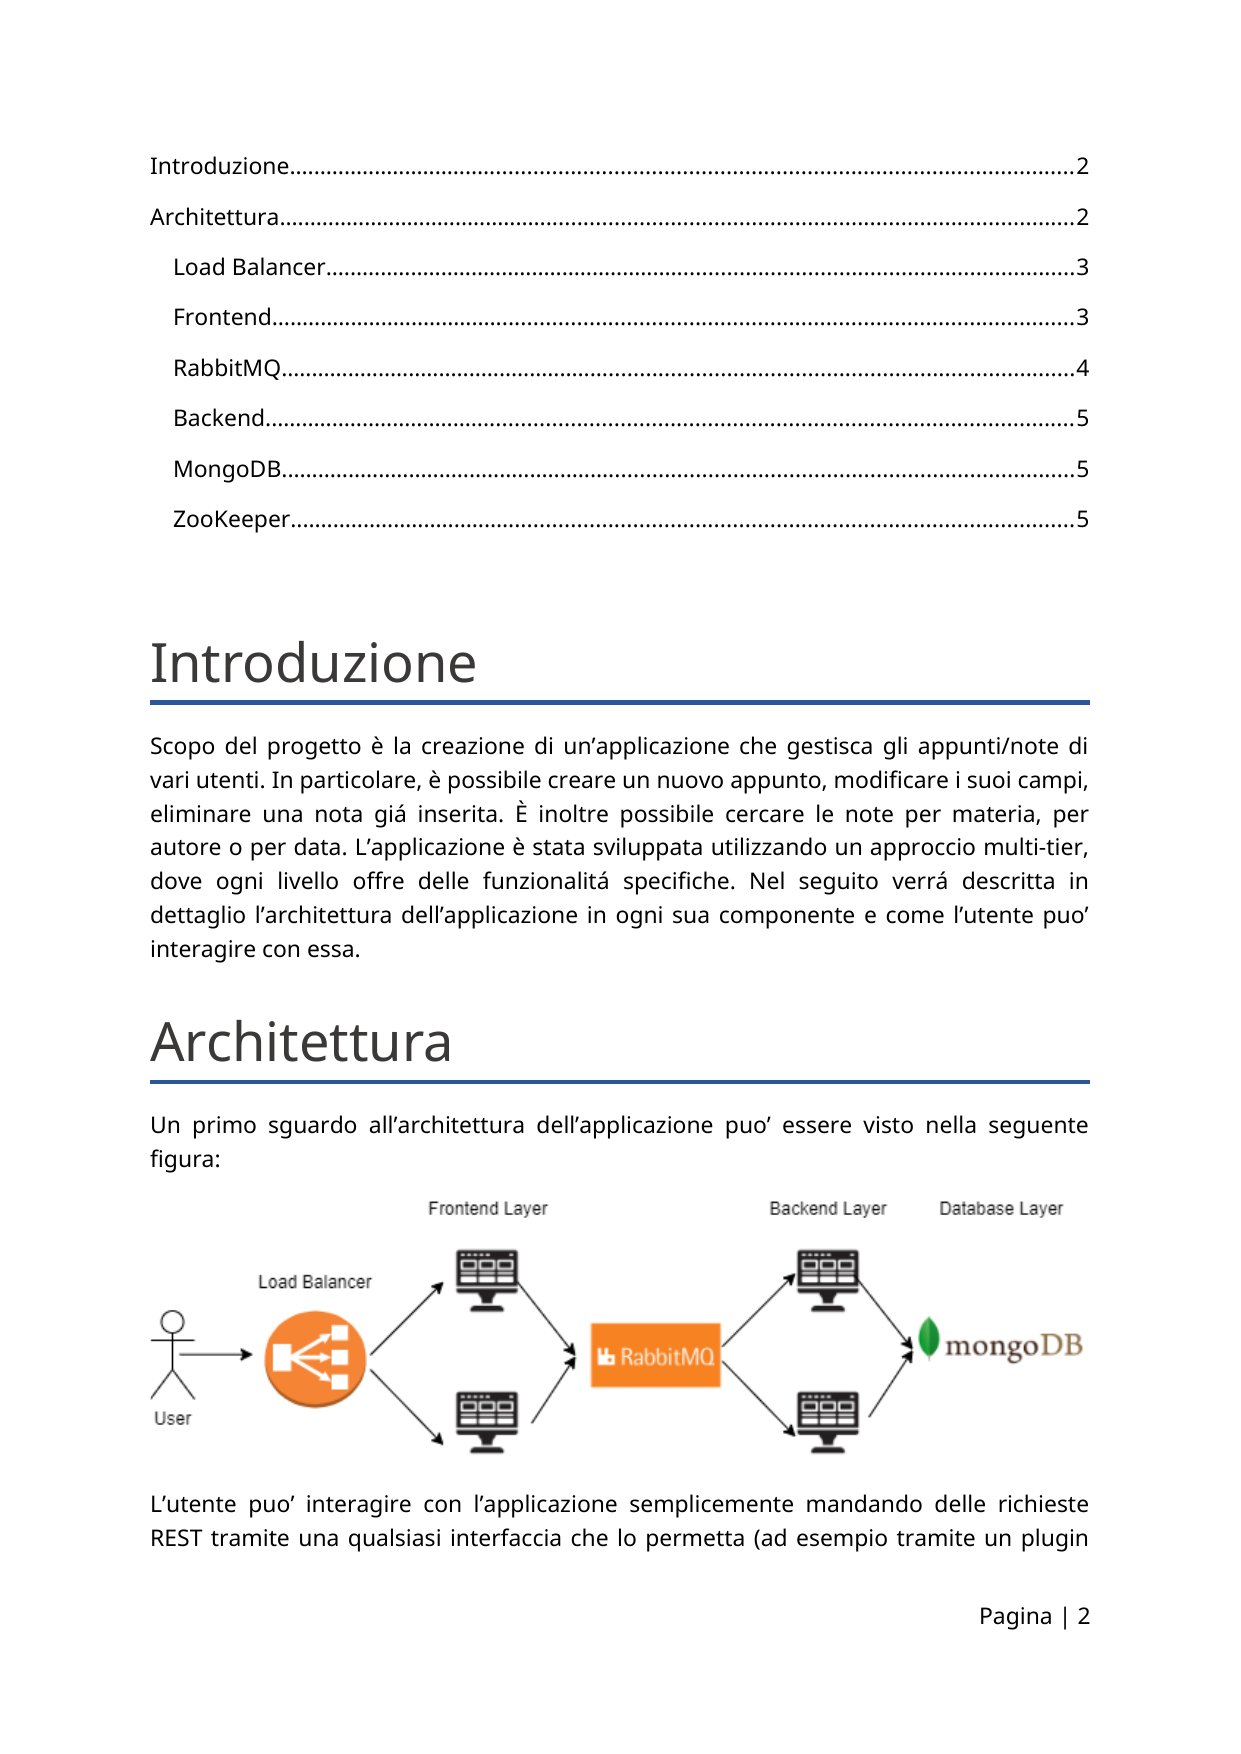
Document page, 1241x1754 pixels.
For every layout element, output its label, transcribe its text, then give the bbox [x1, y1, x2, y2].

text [150, 1488, 1090, 1553]
picture [150, 1193, 1090, 1469]
subtitle Architettura [150, 1004, 1090, 1080]
text Un primo sguardo all’architettura dell’applicazione puo’ essere visto nella seguente figura: [150, 1109, 1090, 1174]
subtitle Introduzione [150, 624, 1090, 700]
text Scopo del progetto è la creazione di un’applicazione che gestisca gli appunti/note di vari utenti. In particolare, è possibile creare un nuovo appunto, modificare i suoi campi, eliminare una nota giá inserita. È inoltre possibile cercare le note per materia, per autore o per data. L’applicazione è stata sviluppata utilizzando un approccio multi-tier, dove ogni livello offre delle funzionalitá specifiche. Nel seguito verrá descritta in dettaglio l’architettura dell’applicazione in ogni sua componente e come l’utente puo’ interagire con essa. [150, 730, 1090, 964]
